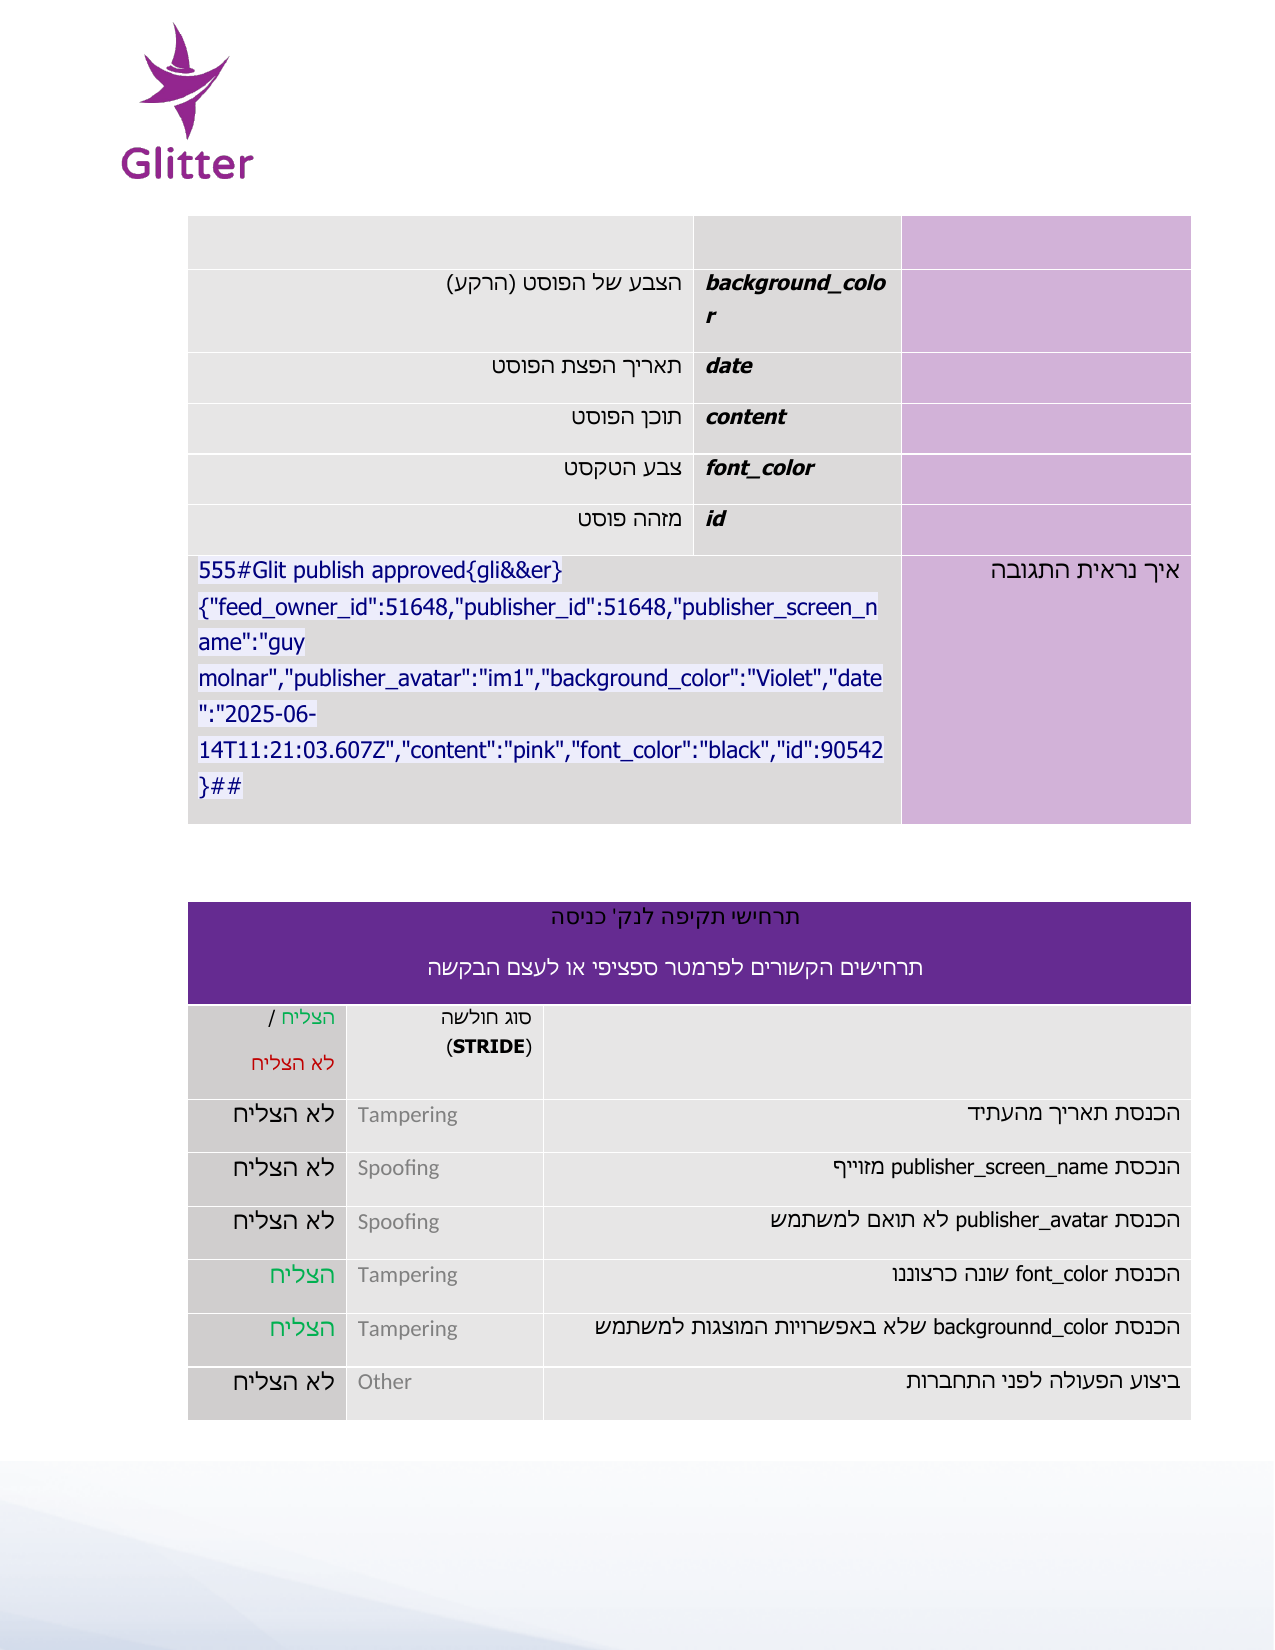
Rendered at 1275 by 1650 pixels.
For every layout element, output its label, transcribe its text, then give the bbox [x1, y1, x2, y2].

table_cell האוואטר / תמונה של מי שמעלה את הפוסט [188, 216, 693, 269]
table_cell [902, 505, 1191, 555]
table_cell [902, 353, 1191, 403]
table_cell תוכן הפוסט [188, 404, 693, 453]
table_cell הצבע של הפוסט (הרקע) [188, 270, 693, 352]
table_cell [902, 270, 1191, 352]
table_cell צבע הטקסט [188, 455, 693, 504]
table_cell [902, 455, 1191, 504]
table_cell content [694, 404, 901, 453]
table_cell font_color [694, 455, 901, 504]
table_cell תאריך הפצת הפוסט [188, 353, 693, 403]
table_cell background_color [694, 270, 901, 352]
picture [112, 16, 260, 188]
table_cell date [694, 353, 901, 403]
picture [0, 1461, 1274, 1650]
table_cell pblisher_avatar [694, 216, 901, 269]
table_cell איך נראית התגובה [902, 556, 1191, 824]
table_cell מזהה פוסט [188, 505, 693, 555]
table_cell id [694, 505, 901, 555]
table_cell 555#Glit publish approved{gli&&er}{"feed_owner_id":51648,"publisher_id":51648,"publisher_screen_name":"guy molnar","publisher_avatar":"im1","background_color":"Violet","date":"2025-06-14T11:21:03.607Z","content":"pink","font_color":"black","id":90542}## [188, 556, 901, 824]
table_cell [902, 404, 1191, 453]
